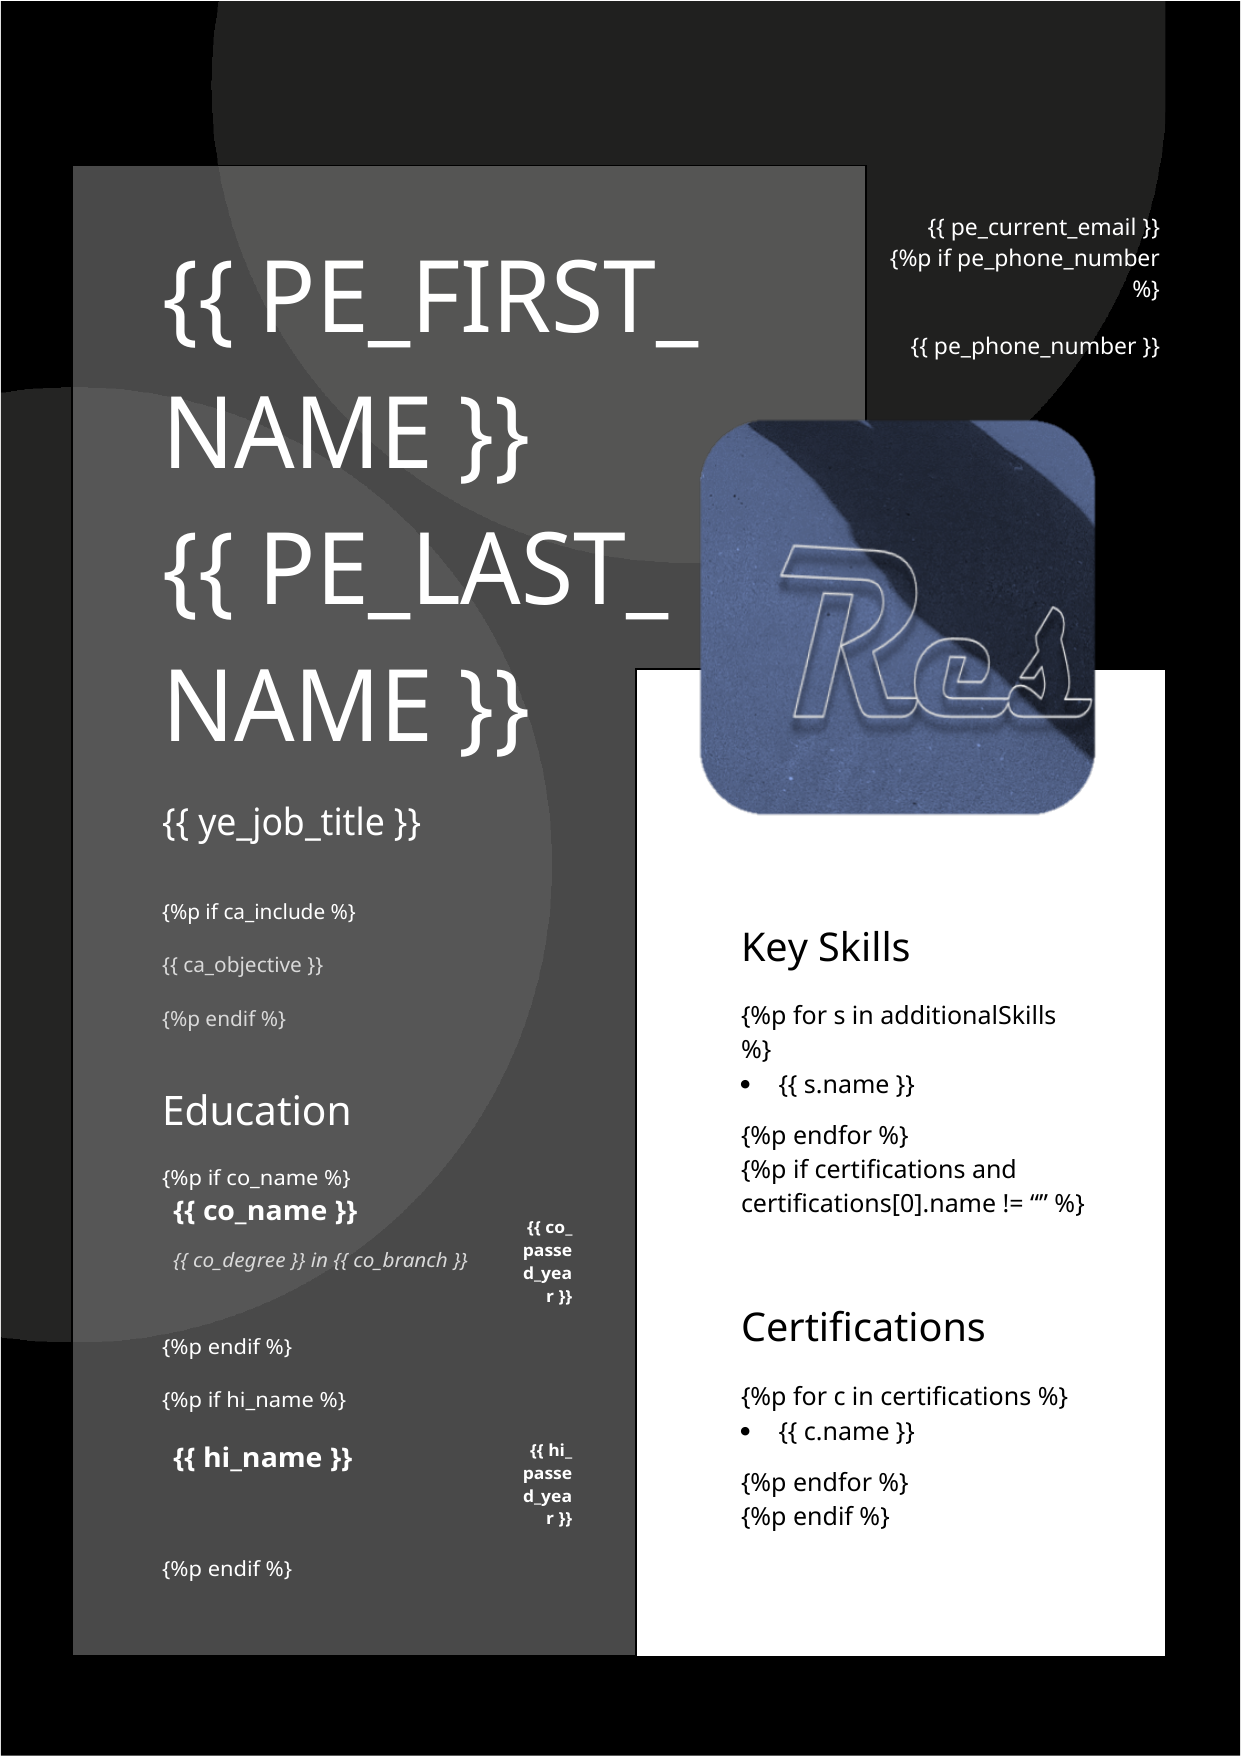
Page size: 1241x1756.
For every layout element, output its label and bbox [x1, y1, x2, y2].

picture [0, 0, 1166, 1342]
